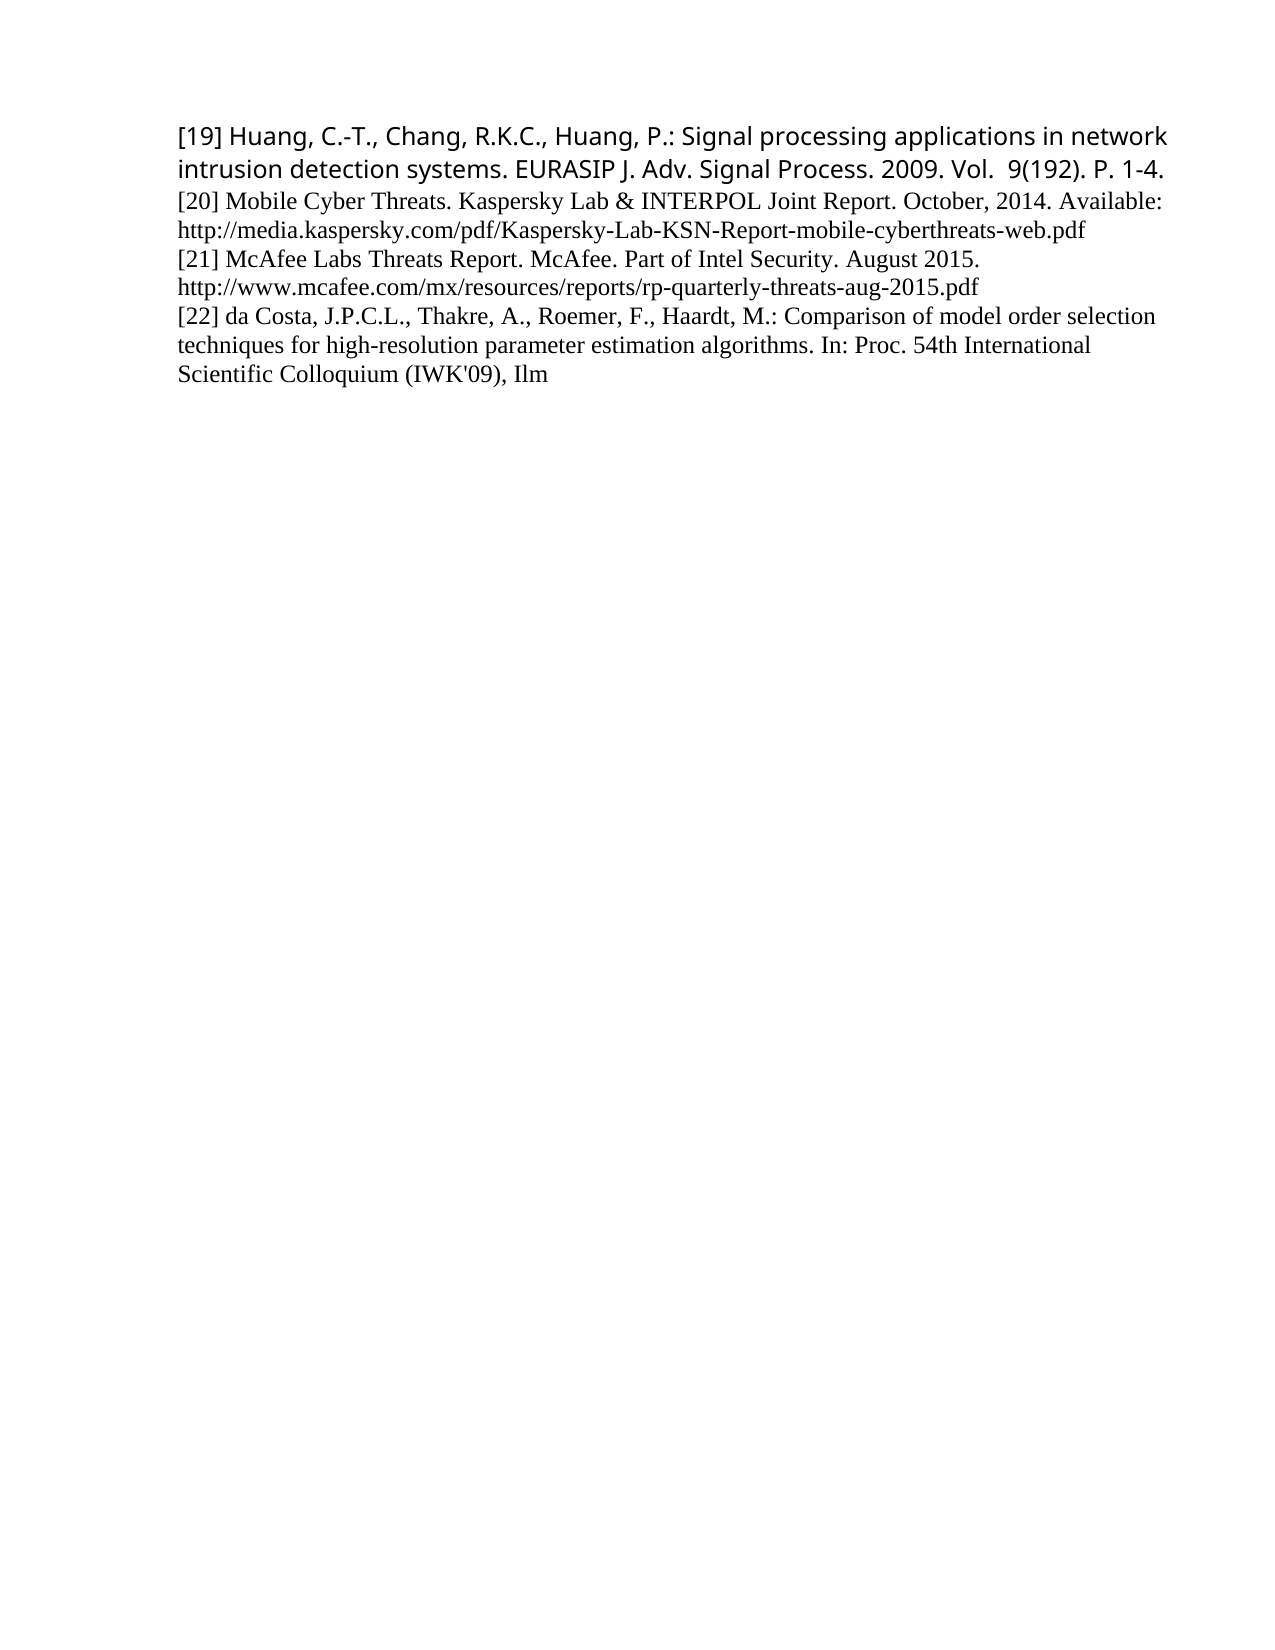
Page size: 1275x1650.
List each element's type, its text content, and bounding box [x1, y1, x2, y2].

text [22] da Costa, J.P.C.L., Thakre, A., Roemer, F., Haardt, M.: Comparison of model order selection techniques for high-resolution parameter estimation algorithms. In: Proc. 54th International Scientific Colloquium (IWK'09), Ilm [177, 301, 1186, 387]
text [19] Huang, C.-T., Chang, R.K.C., Huang, P.: Signal processing applications in network intrusion detection systems. EURASIP J. Adv. Signal Process. 2009. Vol. 9(192). P. 1-4.[20] Mobile Cyber Threats. Kaspersky Lab & INTERPOL Joint Report. October, 2014. Available: http://media.kaspersky.com/pdf/Kaspersky-Lab-KSN-Report-mobile-cyberthreats-web.pdf [177, 118, 1186, 244]
text [21] McAfee Labs Threats Report. McAfee. Part of Intel Security. August 2015. http://www.mcafee.com/mx/resources/reports/rp-quarterly-threats-aug-2015.pdf [177, 244, 1186, 301]
